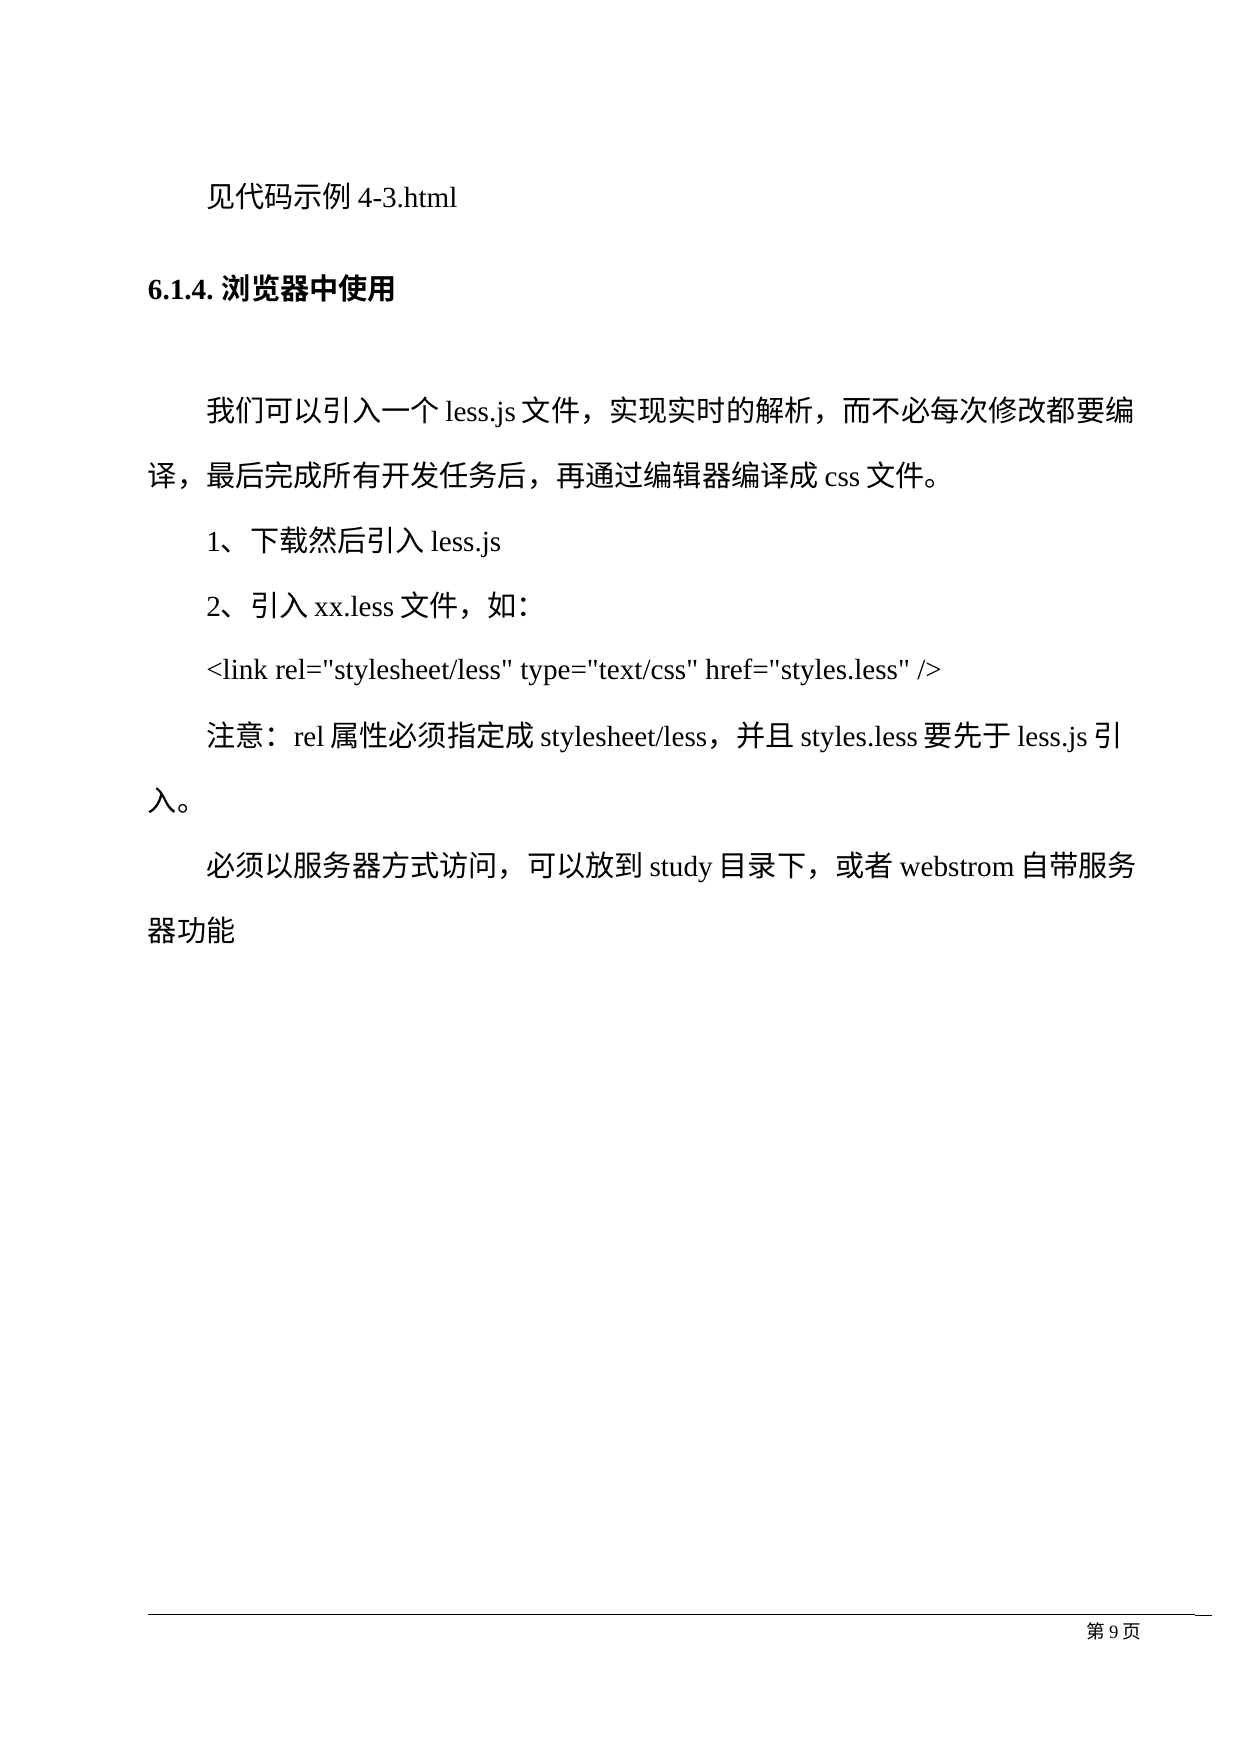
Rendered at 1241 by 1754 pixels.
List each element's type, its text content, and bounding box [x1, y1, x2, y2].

text 注意：rel属性必须指定成stylesheet/less，并且styles.less要先于less.js引入。 [148, 702, 1152, 832]
text 见代码示例4-3.html [148, 162, 1152, 227]
text 1、下载然后引入less.js [148, 507, 1152, 572]
text <link rel="stylesheet/less" type="text/css" href="styles.less" /> [148, 637, 1152, 702]
text 2、引入xx.less文件，如： [148, 572, 1152, 637]
subtitle 浏览器中使用 [148, 254, 1152, 319]
text 必须以服务器方式访问，可以放到study目录下，或者webstrom自带服务器功能 [148, 832, 1152, 962]
text 我们可以引入一个less.js文件，实现实时的解析，而不必每次修改都要编译，最后完成所有开发任务后，再通过编辑器编译成css文件。 [148, 377, 1152, 507]
